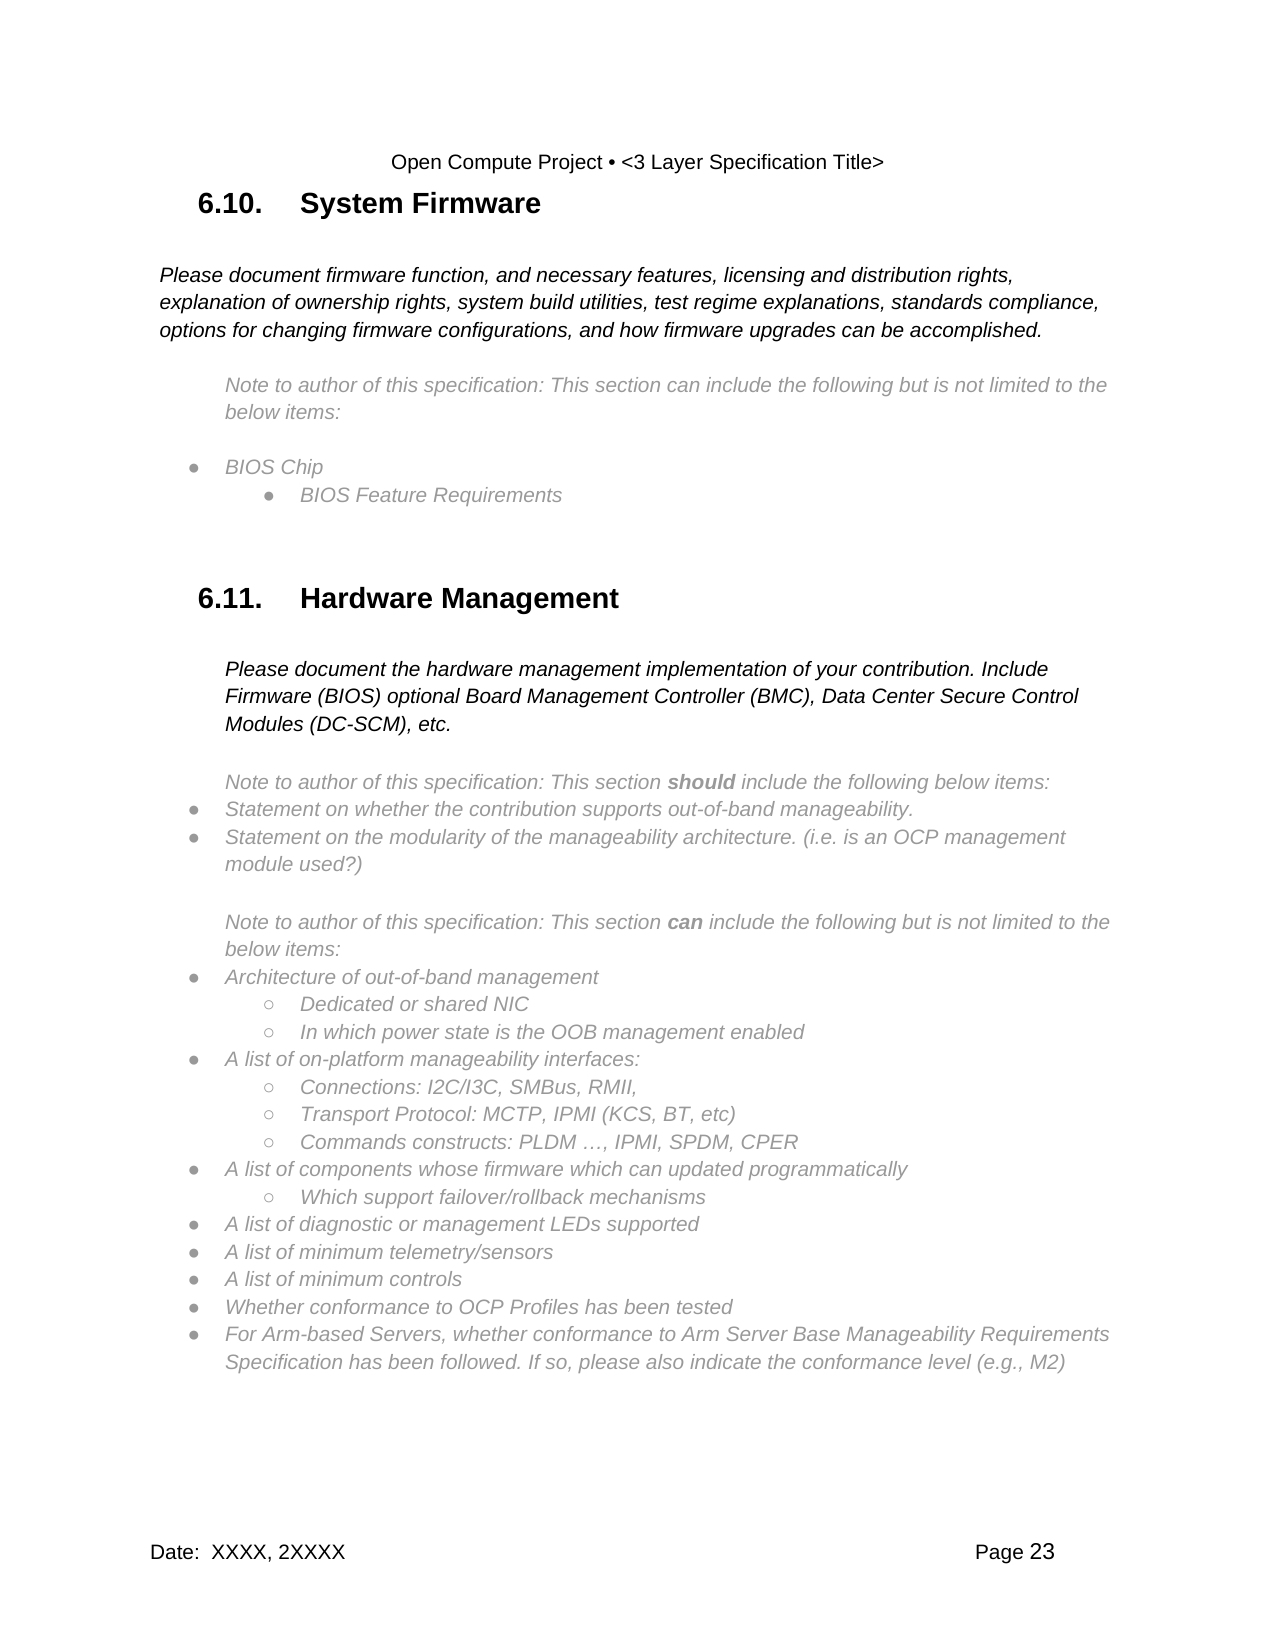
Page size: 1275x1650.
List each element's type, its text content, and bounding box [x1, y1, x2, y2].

list A list of diagnostic or management LEDs supported [187, 1212, 1125, 1236]
list Statement on whether the contribution supports out-of-band manageability. [187, 797, 1125, 821]
list Whether conformance to OCP Profiles has been tested [187, 1295, 1125, 1319]
list Statement on the modularity of the manageability architecture. (i.e. is an OCP management module used?) [187, 824, 1125, 876]
text Please document firmware function, and necessary features, licensing and distribution rights, explanation of ownership rights, system build utilities, test regime explanations, standards compliance, options for changing firmware configurations, and how firmware upgrades can be accomplished. [159, 263, 1125, 342]
list A list of components whose firmware which can updated programmatically [187, 1157, 1125, 1181]
list BIOS Chip [187, 455, 1125, 479]
list For Arm-based Servers, whether conformance to Arm Server Base Manageability Requirements Specification has been followed. If so, please also indicate the conformance level (e.g., M2) [187, 1322, 1125, 1374]
list Dedicated or shared NIC [262, 992, 1125, 1016]
text Note to author of this specification: This section should include the following below items: [225, 769, 1125, 793]
list A list of minimum telemetry/sensors [187, 1240, 1125, 1264]
text Note to author of this specification: This section can include the following but is not limited to the below items: [225, 910, 1125, 961]
list In which power state is the OOB management enabled [262, 1020, 1125, 1044]
list Connections: I2C/I3C, SMBus, RMII, [262, 1075, 1125, 1099]
subtitle Hardware Management [262, 581, 1125, 614]
text Note to author of this specification: This section can include the following but is not limited to the below items: [225, 373, 1125, 424]
list BIOS Feature Requirements [225, 483, 1125, 507]
list Transport Protocol: MCTP, IPMI (KCS, BT, etc) [262, 1102, 1125, 1126]
list A list of on-platform manageability interfaces: [187, 1047, 1125, 1071]
list A list of minimum controls [187, 1267, 1125, 1291]
list Architecture of out-of-band management [187, 965, 1125, 989]
list Which support failover/rollback mechanisms [262, 1185, 1125, 1209]
list Commands constructs: PLDM …, IPMI, SPDM, CPER [262, 1130, 1125, 1154]
subtitle System Firmware [262, 186, 1125, 220]
text Please document the hardware management implementation of your contribution. Include Firmware (BIOS) optional Board Management Controller (BMC), Data Center Secure Control Modules (DC-SCM), etc. [225, 657, 1125, 736]
